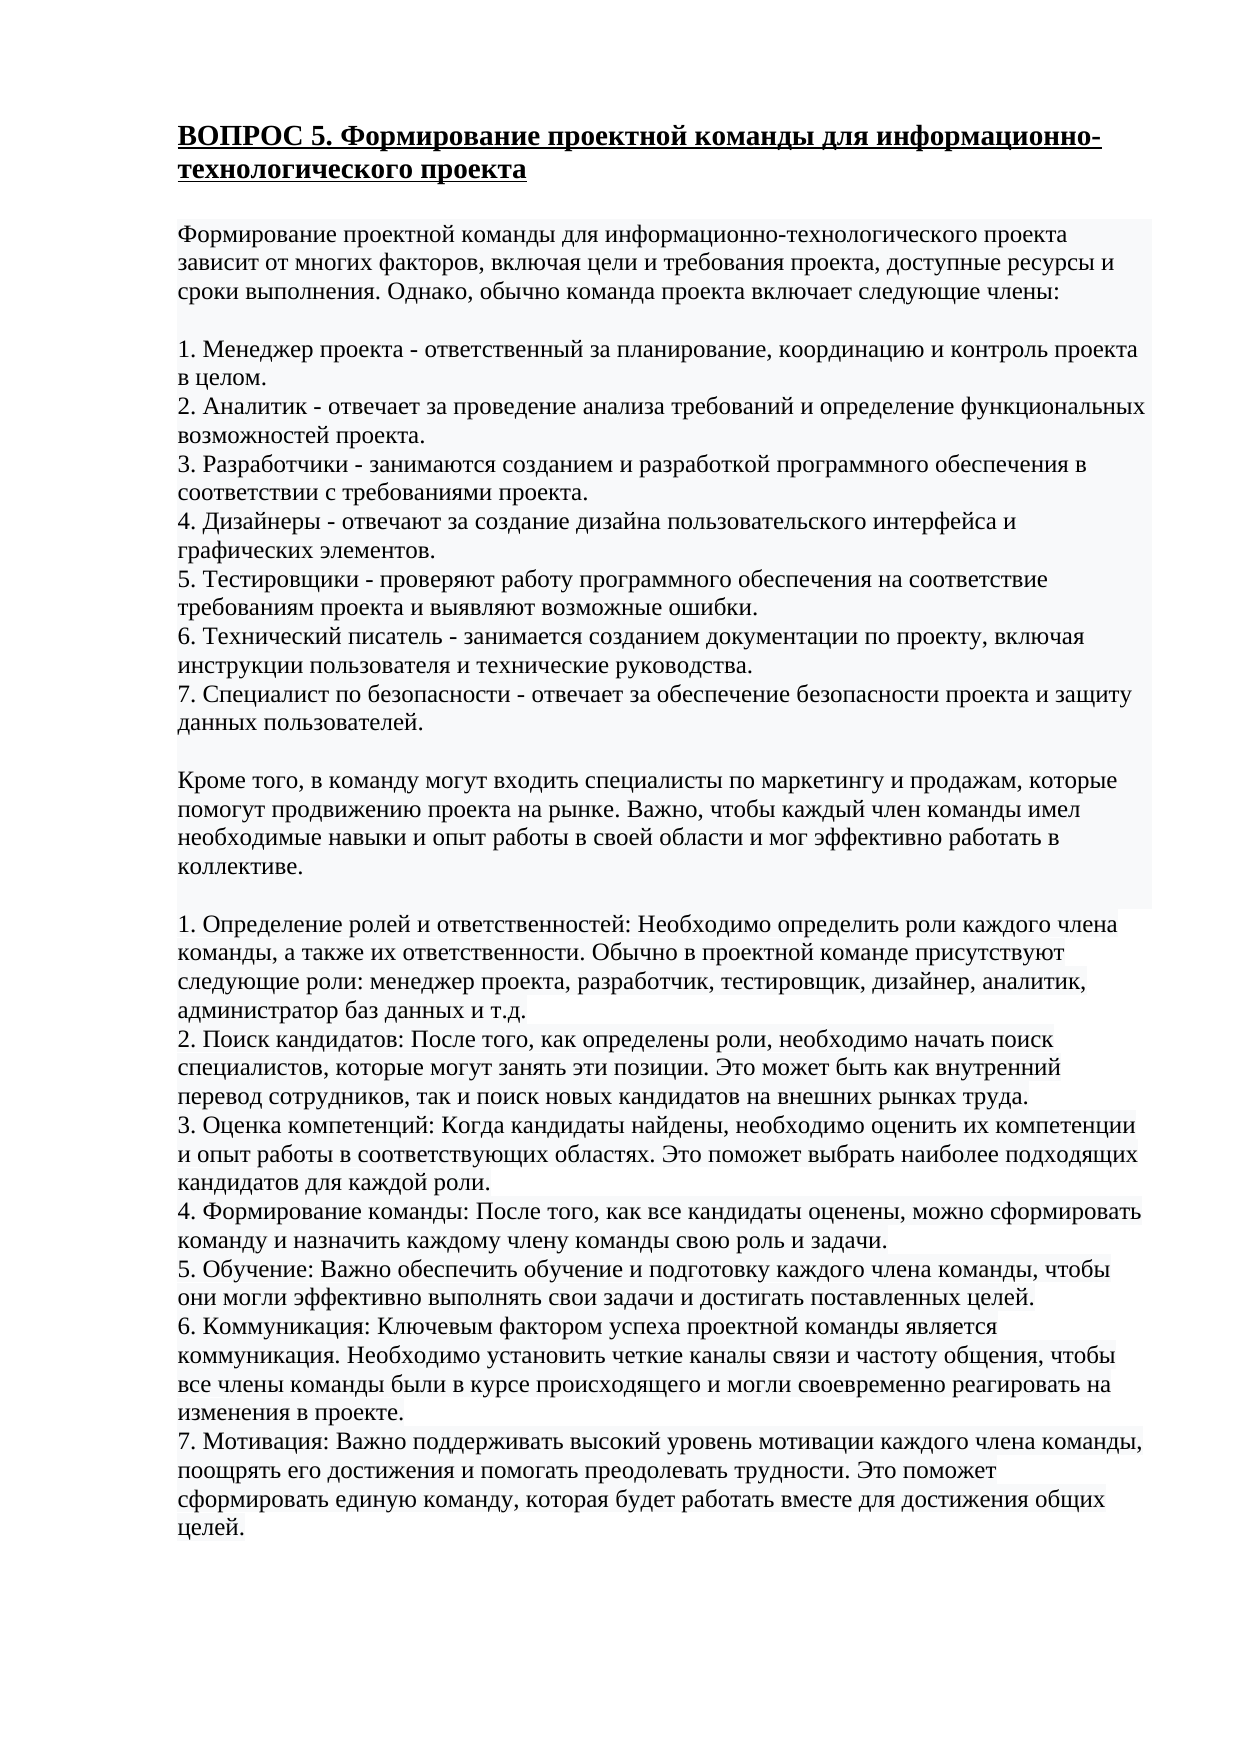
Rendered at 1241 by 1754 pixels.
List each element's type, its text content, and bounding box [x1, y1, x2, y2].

text 3. Оценка компетенций: Когда кандидаты найдены, необходимо оценить их компетенции и опыт работы в соответствующих областях. Это поможет выбрать наиболее подходящих кандидатов для каждой роли. [177, 1110, 1152, 1196]
text 2. Аналитик - отвечает за проведение анализа требований и определение функциональных возможностей проекта. [177, 391, 1152, 449]
text 2. Поиск кандидатов: После того, как определены роли, необходимо начать поиск специалистов, которые могут занять эти позиции. Это может быть как внутренний перевод сотрудников, так и поиск новых кандидатов на внешних рынках труда. [177, 1024, 1152, 1110]
text 1. Определение ролей и ответственностей: Необходимо определить роли каждого члена команды, а также их ответственности. Обычно в проектной команде присутствуют следующие роли: менеджер проекта, разработчик, тестировщик, дизайнер, аналитик, администратор баз данных и т.д. [177, 909, 1152, 1024]
text 5. Обучение: Важно обеспечить обучение и подготовку каждого члена команды, чтобы они могли эффективно выполнять свои задачи и достигать поставленных целей. [177, 1254, 1152, 1311]
text 7. Специалист по безопасности - отвечает за обеспечение безопасности проекта и защиту данных пользователей. [177, 679, 1152, 736]
text 4. Дизайнеры - отвечают за создание дизайна пользовательского интерфейса и графических элементов. [177, 506, 1152, 564]
text ВОПРОС 5. Формирование проектной команды для информационно-технологического проекта [177, 118, 1152, 185]
text 4. Формирование команды: После того, как все кандидаты оценены, можно сформировать команду и назначить каждому члену команды свою роль и задачи. [888, 1196, 1152, 1254]
text 7. Мотивация: Важно поддерживать высокий уровень мотивации каждого члена команды, поощрять его достижения и помогать преодолевать трудности. Это поможет сформировать единую команду, которая будет работать вместе для достижения общих целей. [177, 1426, 1152, 1541]
text 6. Технический писатель - занимается созданием документации по проекту, включая инструкции пользователя и технические руководства. [177, 621, 1152, 679]
text 1. Менеджер проекта - ответственный за планирование, координацию и контроль проекта в целом. [177, 334, 1152, 391]
text Кроме того, в команду могут входить специалисты по маркетингу и продажам, которые помогут продвижению проекта на рынке. Важно, чтобы каждый член команды имел необходимые навыки и опыт работы в своей области и мог эффективно работать в коллективе. [177, 765, 1152, 880]
text 3. Разработчики - занимаются созданием и разработкой программного обеспечения в соответствии с требованиями проекта. [177, 449, 1152, 506]
text 6. Коммуникация: Ключевым фактором успеха проектной команды является коммуникация. Необходимо установить четкие каналы связи и частоту общения, чтобы все члены команды были в курсе происходящего и могли своевременно реагировать на изменения в проекте. [177, 1311, 1152, 1426]
text Формирование проектной команды для информационно-технологического проекта зависит от многих факторов, включая цели и требования проекта, доступные ресурсы и сроки выполнения. Однако, обычно команда проекта включает следующие члены: [177, 219, 1152, 305]
text 5. Тестировщики - проверяют работу программного обеспечения на соответствие требованиям проекта и выявляют возможные ошибки. [177, 564, 1152, 621]
